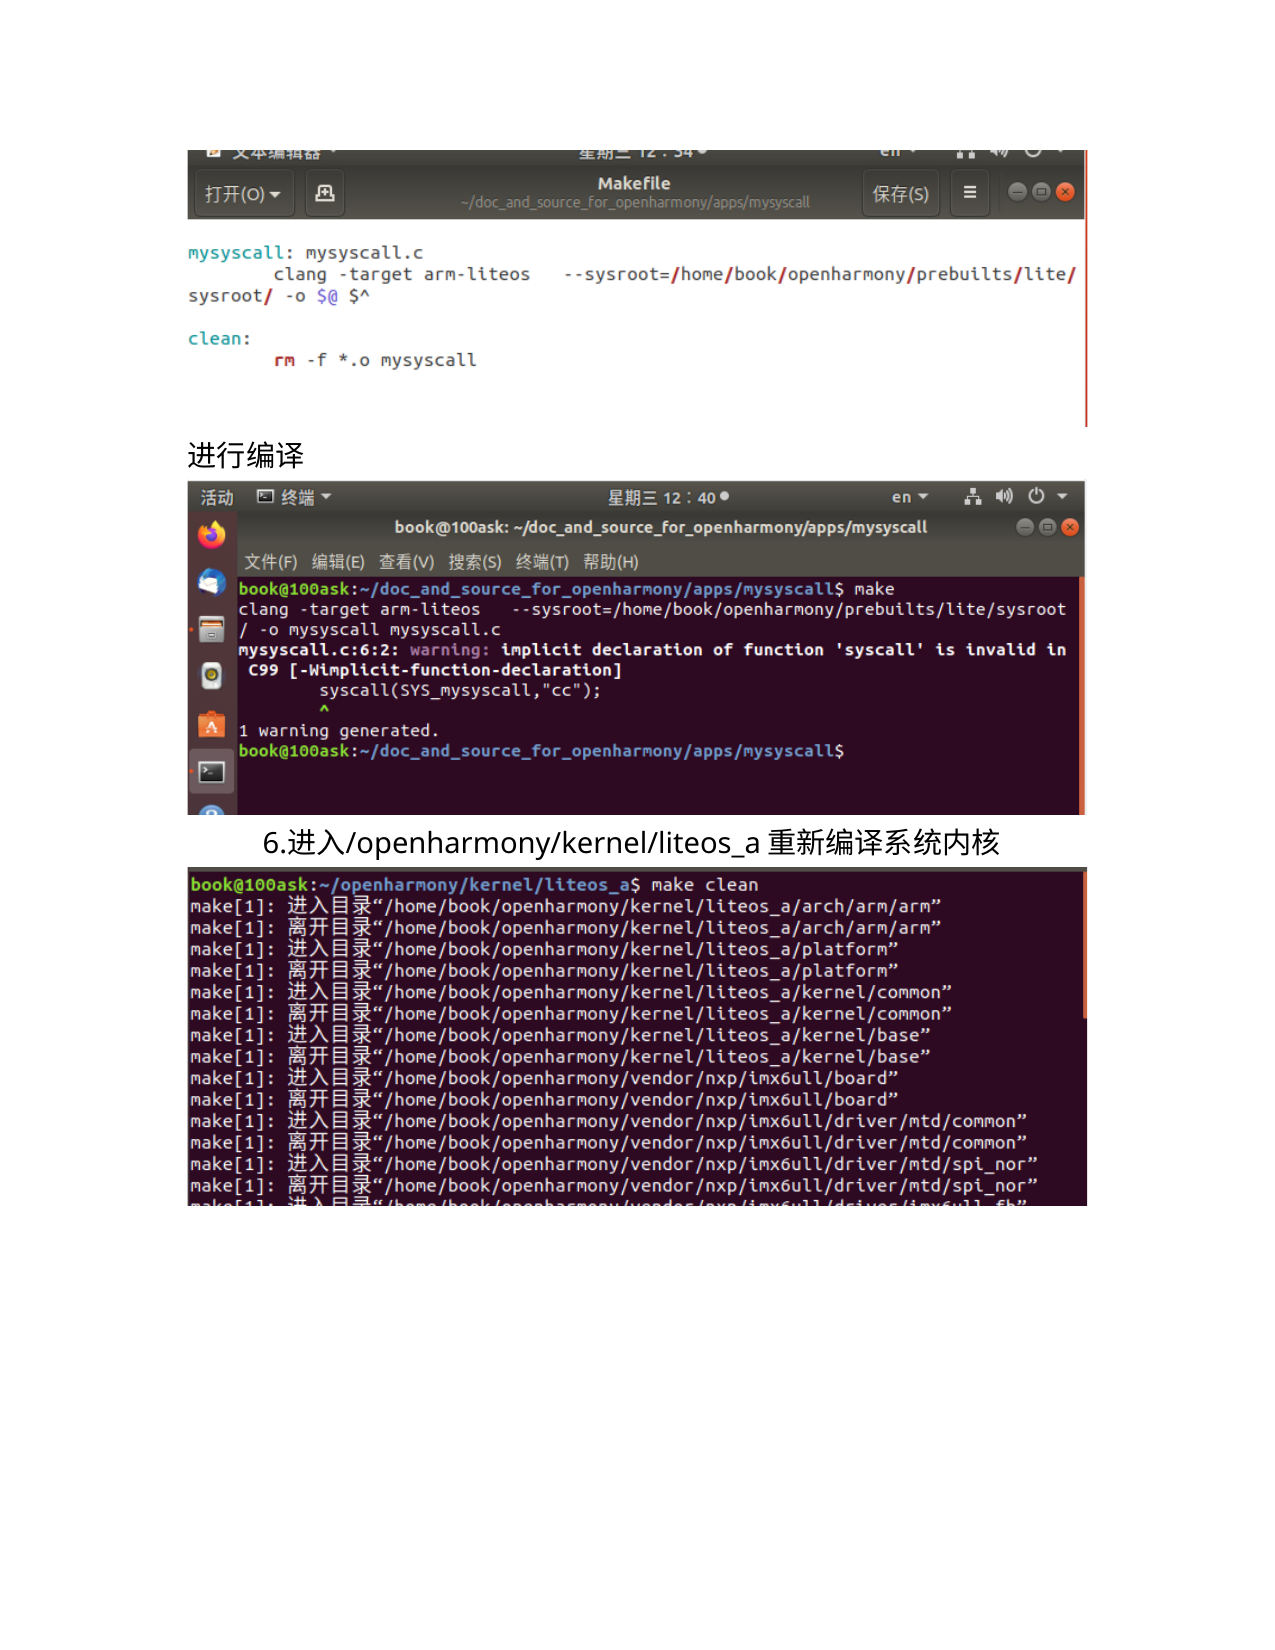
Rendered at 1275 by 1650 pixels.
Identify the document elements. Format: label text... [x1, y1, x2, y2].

picture [187, 867, 1088, 1206]
list 进行编译 [187, 432, 1087, 474]
list 6.进入/openharmony/kernel/liteos_a重新编译系统内核 [187, 820, 1087, 862]
picture [187, 150, 1088, 427]
picture [187, 479, 1087, 815]
